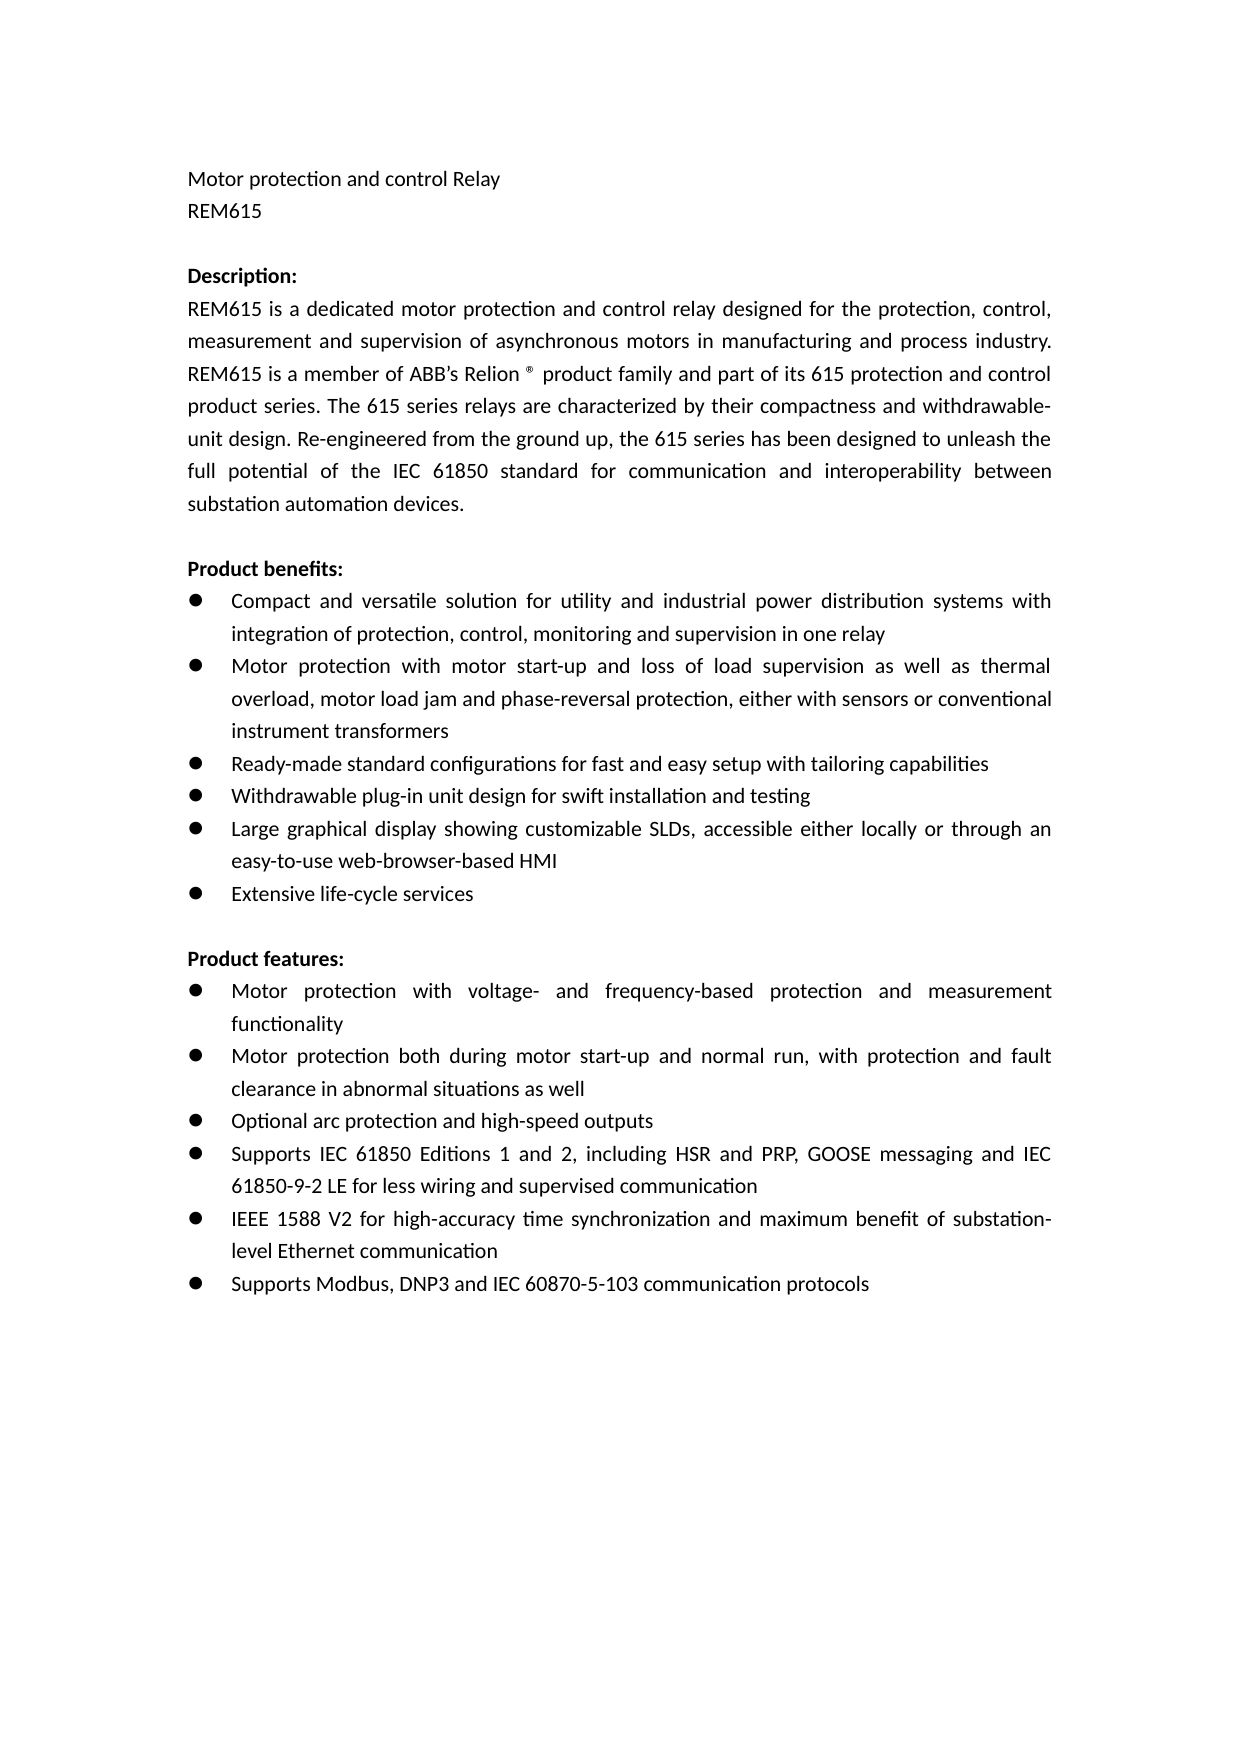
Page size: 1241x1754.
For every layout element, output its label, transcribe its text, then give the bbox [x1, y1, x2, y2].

list Motor protection both during motor start-up and normal run, with protection and fault clearance in abnormal situations as well [187, 1039, 1053, 1104]
list Extensive life-cycle services [187, 877, 1053, 909]
list Optional arc protection and high-speed outputs [187, 1104, 1053, 1137]
text Motor protection and control Relay [187, 162, 1053, 194]
list Withdrawable plug-in unit design for swift installation and testing [187, 779, 1053, 812]
text Product features: [187, 942, 1053, 974]
text Product benefits: [187, 552, 1053, 584]
text REM615 [187, 194, 1053, 227]
list Compact and versatile solution for utility and industrial power distribution systems with integration of protection, control, monitoring and supervision in one relay [187, 584, 1053, 649]
list IEEE 1588 V2 for high-accuracy time synchronization and maximum benefit of substation-level Ethernet communication [187, 1202, 1053, 1267]
list Motor protection with voltage- and frequency-based protection and measurement functionality [187, 974, 1053, 1039]
list Ready-made standard configurations for fast and easy setup with tailoring capabilities [187, 747, 1053, 779]
text Description: [187, 259, 1053, 292]
text REM615 is a dedicated motor protection and control relay designed for the protection, control, measurement and supervision of asynchronous motors in manufacturing and process industry. REM615 is a member of ABB’s Relion ® product family and part of its 615 protection and control product series. The 615 series relays are characterized by their compactness and withdrawable-unit design. Re-engineered from the ground up, the 615 series has been designed to unleash the full potential of the IEC 61850 standard for communication and interoperability between substation automation devices. [187, 292, 1053, 519]
list Motor protection with motor start-up and loss of load supervision as well as thermal overload, motor load jam and phase-reversal protection, either with sensors or conventional instrument transformers [187, 649, 1053, 747]
list Supports Modbus, DNP3 and IEC 60870-5-103 communication protocols [187, 1267, 1053, 1299]
list Supports IEC 61850 Editions 1 and 2, including HSR and PRP, GOOSE messaging and IEC 61850-9-2 LE for less wiring and supervised communication [187, 1137, 1053, 1202]
list Large graphical display showing customizable SLDs, accessible either locally or through an easy-to-use web-browser-based HMI [187, 812, 1053, 877]
